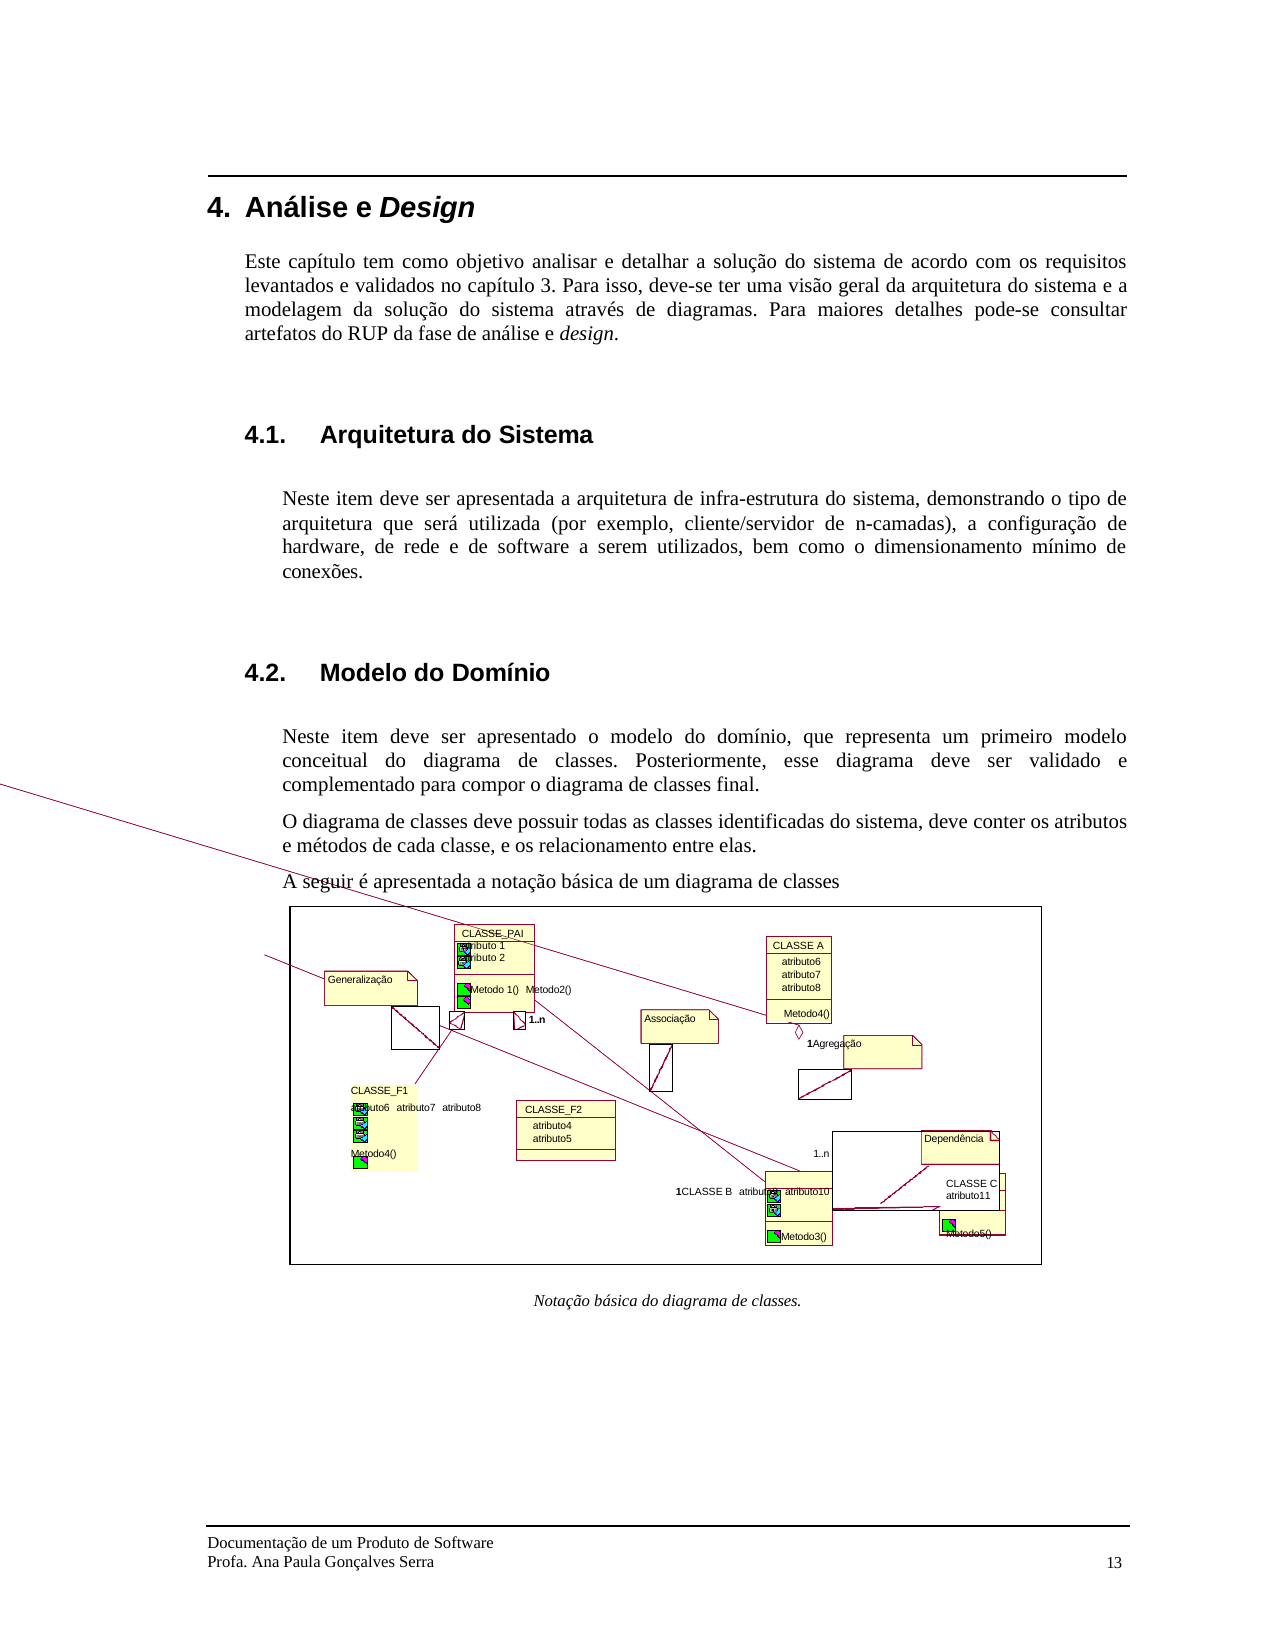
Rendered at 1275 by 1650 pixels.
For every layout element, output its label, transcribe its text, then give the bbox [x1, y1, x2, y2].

picture [514, 1012, 525, 1029]
picture [354, 1157, 367, 1168]
picture [354, 1104, 367, 1115]
subtitle Modelo do Domínio [244, 658, 1185, 687]
picture [450, 1012, 464, 1029]
text O diagrama de classes deve possuir todas as classes identificadas do sistema, deve conter os atributos e métodos de cada classe, e os relacionamento entre elas. [282, 809, 1128, 857]
text Neste item deve ser apresentada a arquitetura de infra-estrutura do sistema, demonstrando o tipo de arquitetura que será utilizada (por exemplo, cliente/servidor de n-camadas), a configuração de hardware, de rede e de software a serem utilizados, bem como o dimensionamento mínimo de conexões. [282, 486, 1128, 583]
picture [354, 1131, 367, 1142]
table_cell [517, 1150, 615, 1160]
table_cell atributo4 atributo5 [517, 1118, 615, 1149]
picture [354, 1118, 367, 1129]
picture [768, 1231, 780, 1242]
table_header CLASSE_F2 [517, 1101, 615, 1117]
picture [458, 957, 470, 968]
picture [650, 1045, 672, 1091]
picture [768, 1191, 780, 1202]
list Análise e Design [207, 190, 1185, 224]
picture [833, 1132, 999, 1210]
table_cell atributo6 atributo7 atributo8 [767, 954, 831, 999]
picture [458, 997, 470, 1008]
picture [943, 1220, 955, 1231]
text Neste item deve ser apresentado o modelo do domínio, que representa um primeiro modelo conceitual do diagrama de classes. Posteriormente, esse diagrama deve ser validado e complementado para compor o diagrama de classes final. [282, 724, 1129, 796]
picture [768, 1205, 780, 1216]
picture [799, 1070, 851, 1099]
picture [458, 944, 470, 955]
text Notação básica do diagrama de classes. [408, 1291, 927, 1310]
picture [392, 1007, 439, 1049]
subtitle Arquitetura do Sistema [244, 420, 1185, 449]
picture [458, 984, 470, 995]
table_header CLASSE A [767, 937, 831, 953]
table_cell Metodo4() [767, 1000, 831, 1022]
text A seguir é apresentada a notação básica de um diagrama de classes [282, 869, 1185, 893]
text Este capítulo tem como objetivo analisar e detalhar a solução do sistema de acordo com os requisitos levantados e validados no capítulo 3. Para isso, deve-se ter uma visão geral da arquitetura do sistema e a modelagem da solução do sistema através de diagramas. Para maiores detalhes pode-se consultar artefatos do RUP da fase de análise e design. [244, 249, 1128, 345]
